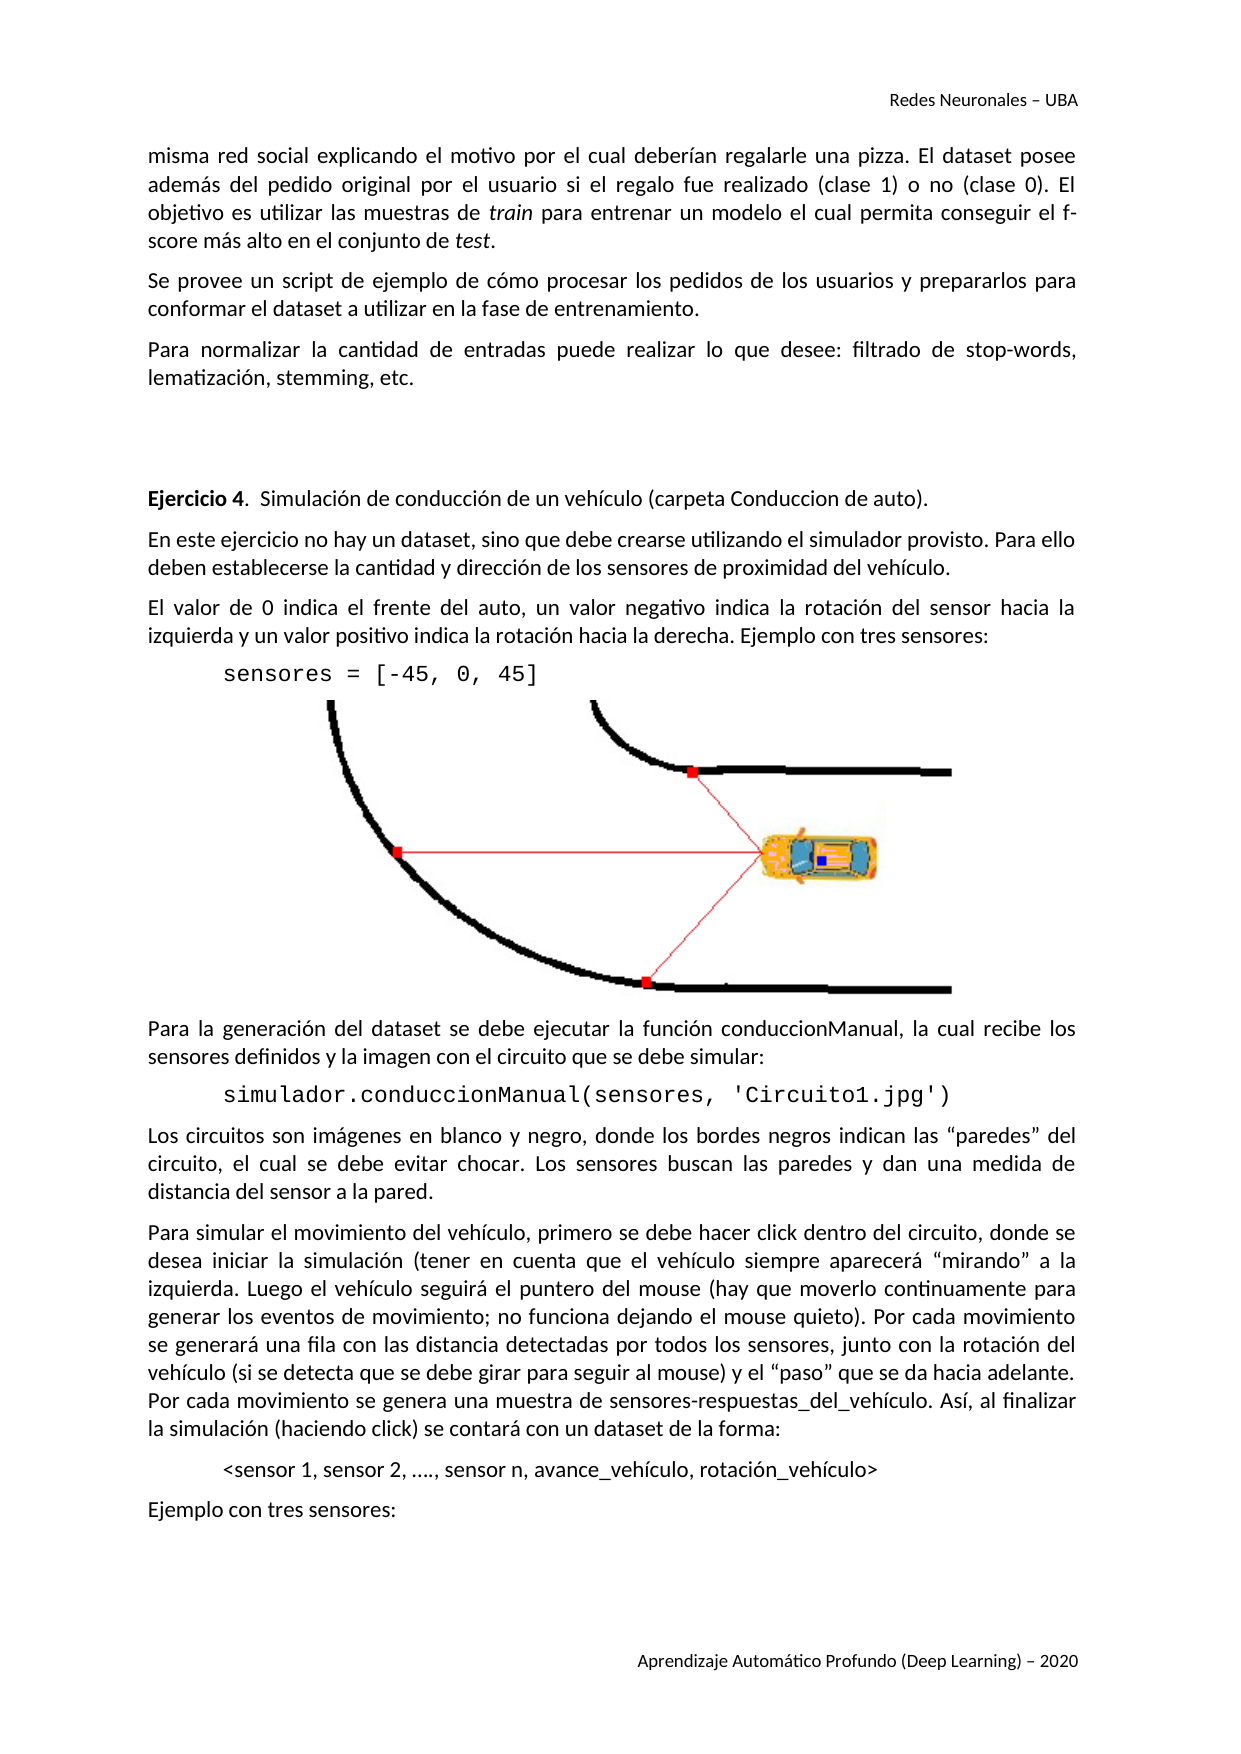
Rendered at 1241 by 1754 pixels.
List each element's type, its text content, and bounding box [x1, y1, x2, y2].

text Para normalizar la cantidad de entradas puede realizar lo que desee: filtrado de stop-words, lematización, stemming, etc. [148, 335, 1078, 391]
text Ejemplo con tres sensores: [148, 1495, 1078, 1523]
text Para simular el movimiento del vehículo, primero se debe hacer click dentro del circuito, donde se desea iniciar la simulación (tener en cuenta que el vehículo siempre aparecerá “mirando” a la izquierda. Luego el vehículo seguirá el puntero del mouse (hay que moverlo continuamente para generar los eventos de movimiento; no funciona dejando el mouse quieto). Por cada movimiento se generará una fila con las distancia detectadas por todos los sensores, junto con la rotación del vehículo (si se detecta que se debe girar para seguir al mouse) y el “paso” que se da hacia adelante. Por cada movimiento se genera una muestra de sensores-respuestas_del_vehículo. Así, al finalizar la simulación (haciendo click) se contará con un dataset de la forma: [148, 1218, 1078, 1442]
text En este ejercicio no hay un dataset, sino que debe crearse utilizando el simulador provisto. Para ello deben establecerse la cantidad y dirección de los sensores de proximidad del vehículo. [148, 525, 1078, 581]
text El valor de 0 indica el frente del auto, un valor negativo indica la rotación del sensor hacia la izquierda y un valor positivo indica la rotación hacia la derecha. Ejemplo con tres sensores: [148, 593, 1078, 649]
text Se provee un script de ejemplo de cómo procesar los pedidos de los usuarios y prepararlos para conformar el dataset a utilizar en la fase de entrenamiento. [148, 266, 1078, 322]
text Ejercicio 4. Simulación de conducción de un vehículo (carpeta Conduccion de auto). [148, 484, 1078, 512]
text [148, 142, 1078, 254]
text Los circuitos son imágenes en blanco y negro, donde los bordes negros indican las “paredes” del circuito, el cual se debe evitar chocar. Los sensores buscan las paredes y dan una medida de distancia del sensor a la pared. [148, 1121, 1078, 1206]
text <sensor 1, sensor 2, …., sensor n, avance_vehículo, rotación_vehículo> [148, 1455, 1078, 1483]
text Para la generación del dataset se debe ejecutar la función conduccionManual, la cual recibe los sensores definidos y la imagen con el circuito que se debe simular: [148, 1014, 1078, 1071]
text sensores = [-45, 0, 45] [148, 662, 1078, 688]
picture [263, 700, 963, 1002]
text simulador.conduccionManual(sensores, 'Circuito1.jpg') [148, 1083, 1078, 1109]
